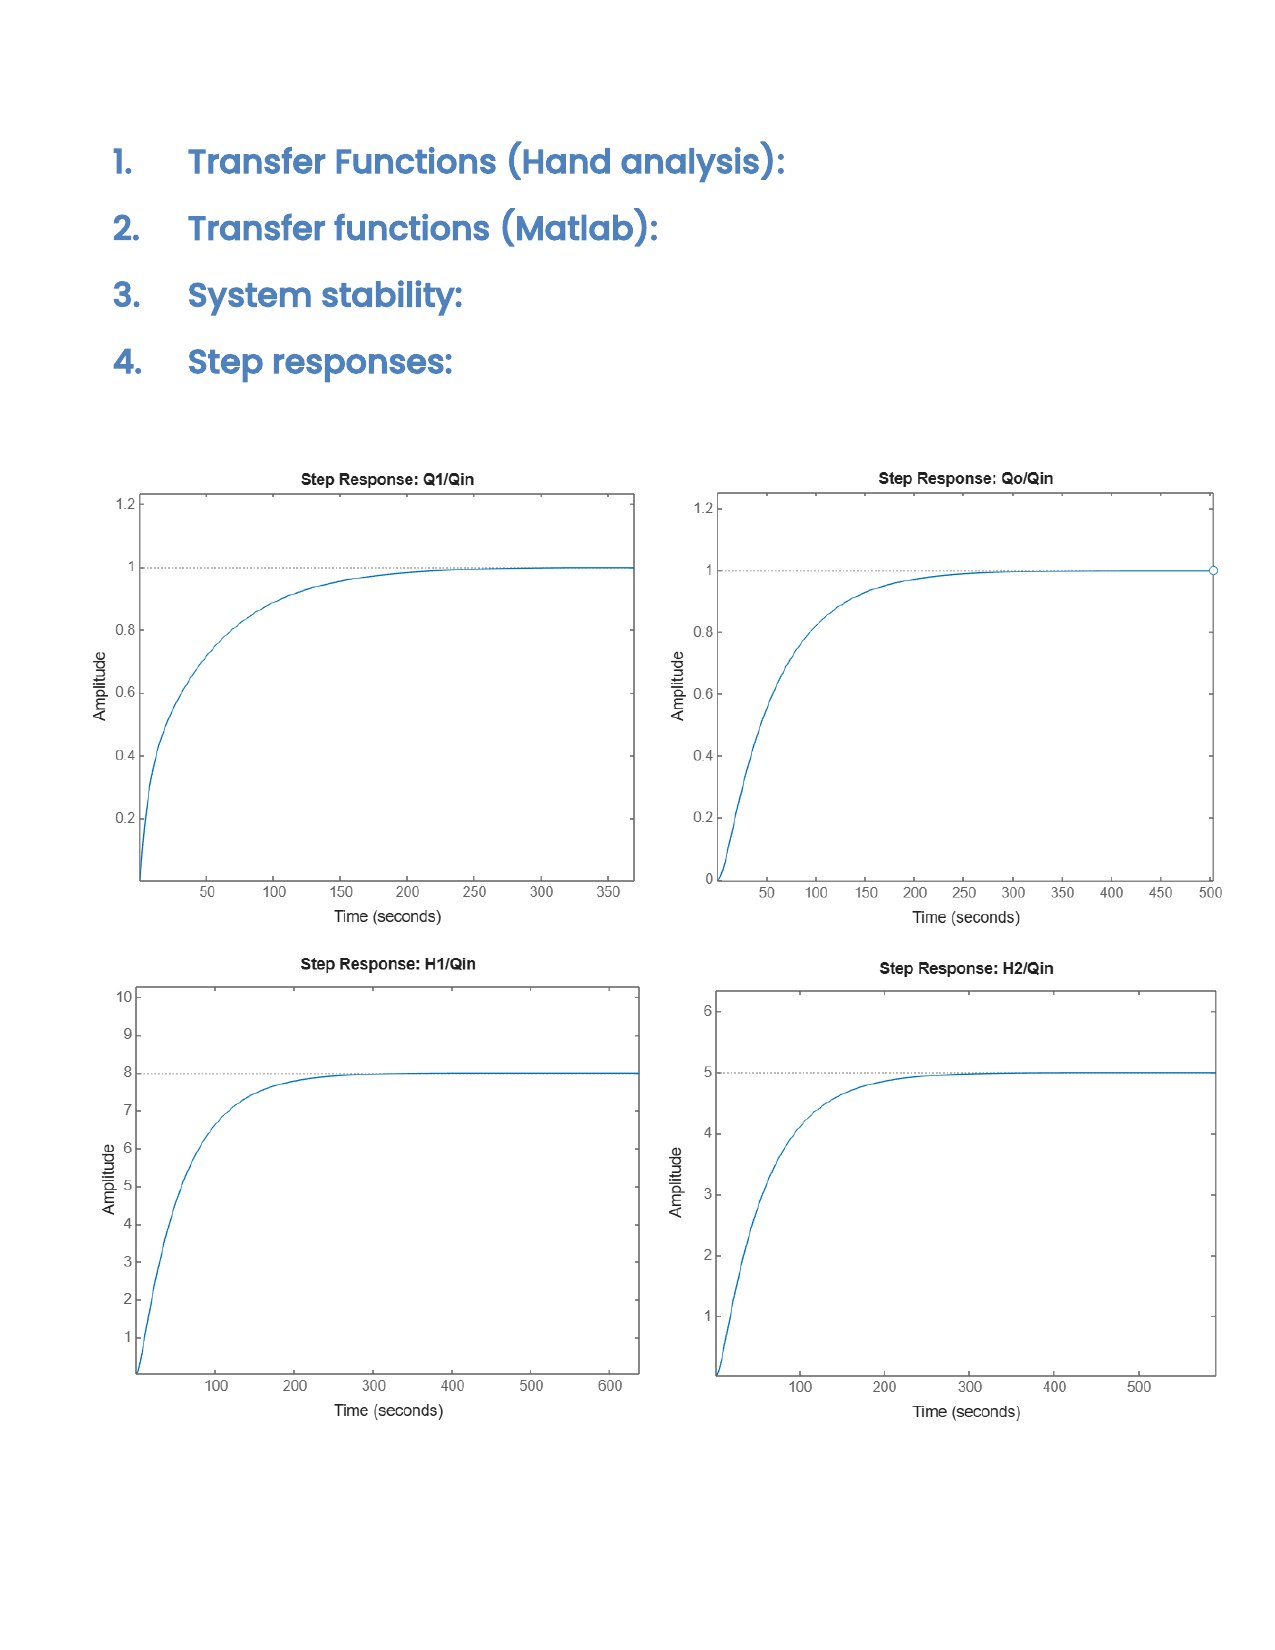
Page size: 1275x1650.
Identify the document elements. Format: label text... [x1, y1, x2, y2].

list System stability: [112, 268, 1200, 318]
picture [75, 461, 1254, 932]
list Transfer functions (Matlab): [112, 201, 1200, 251]
picture [86, 950, 1252, 1424]
list Transfer Functions (Hand analysis): [112, 135, 1200, 185]
list Step responses: [112, 335, 1200, 385]
